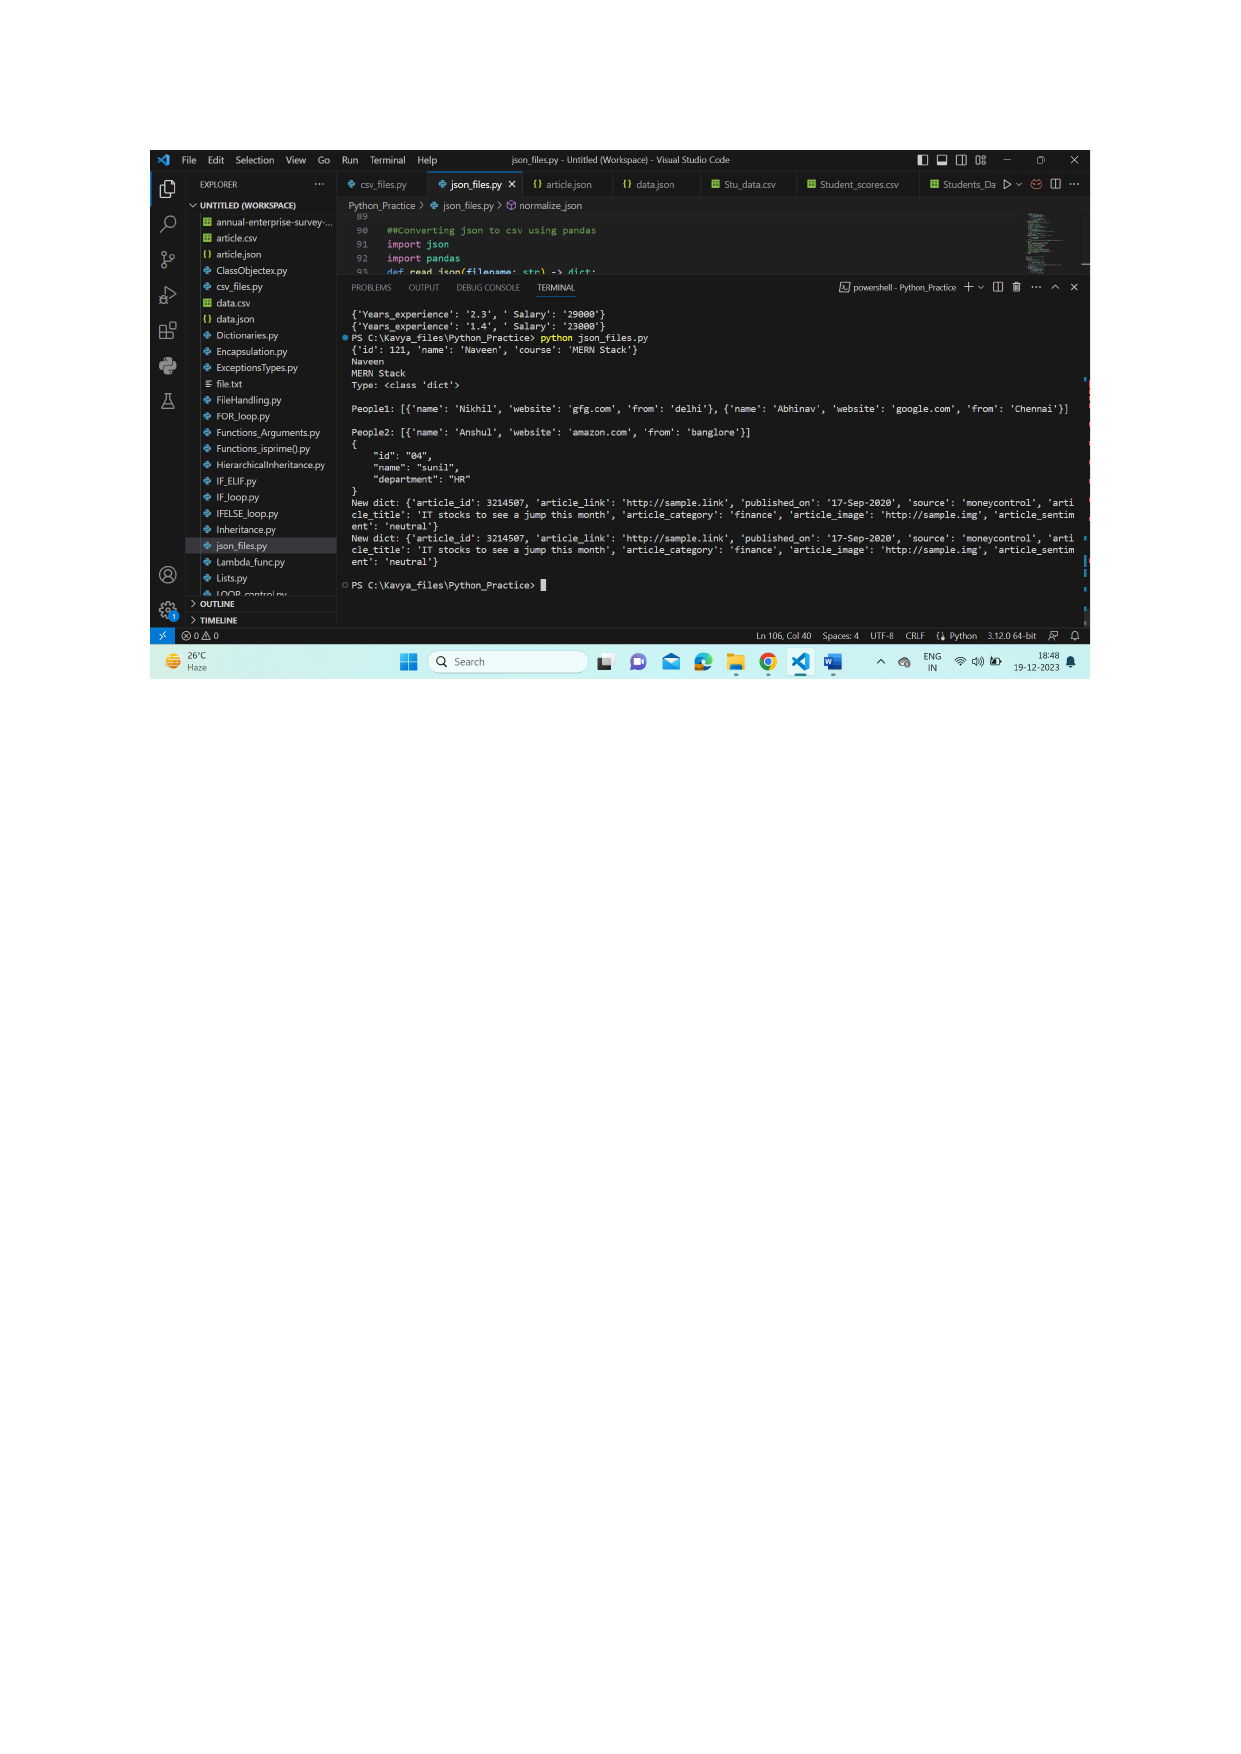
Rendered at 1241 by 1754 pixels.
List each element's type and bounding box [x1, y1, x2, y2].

picture [150, 150, 1091, 679]
